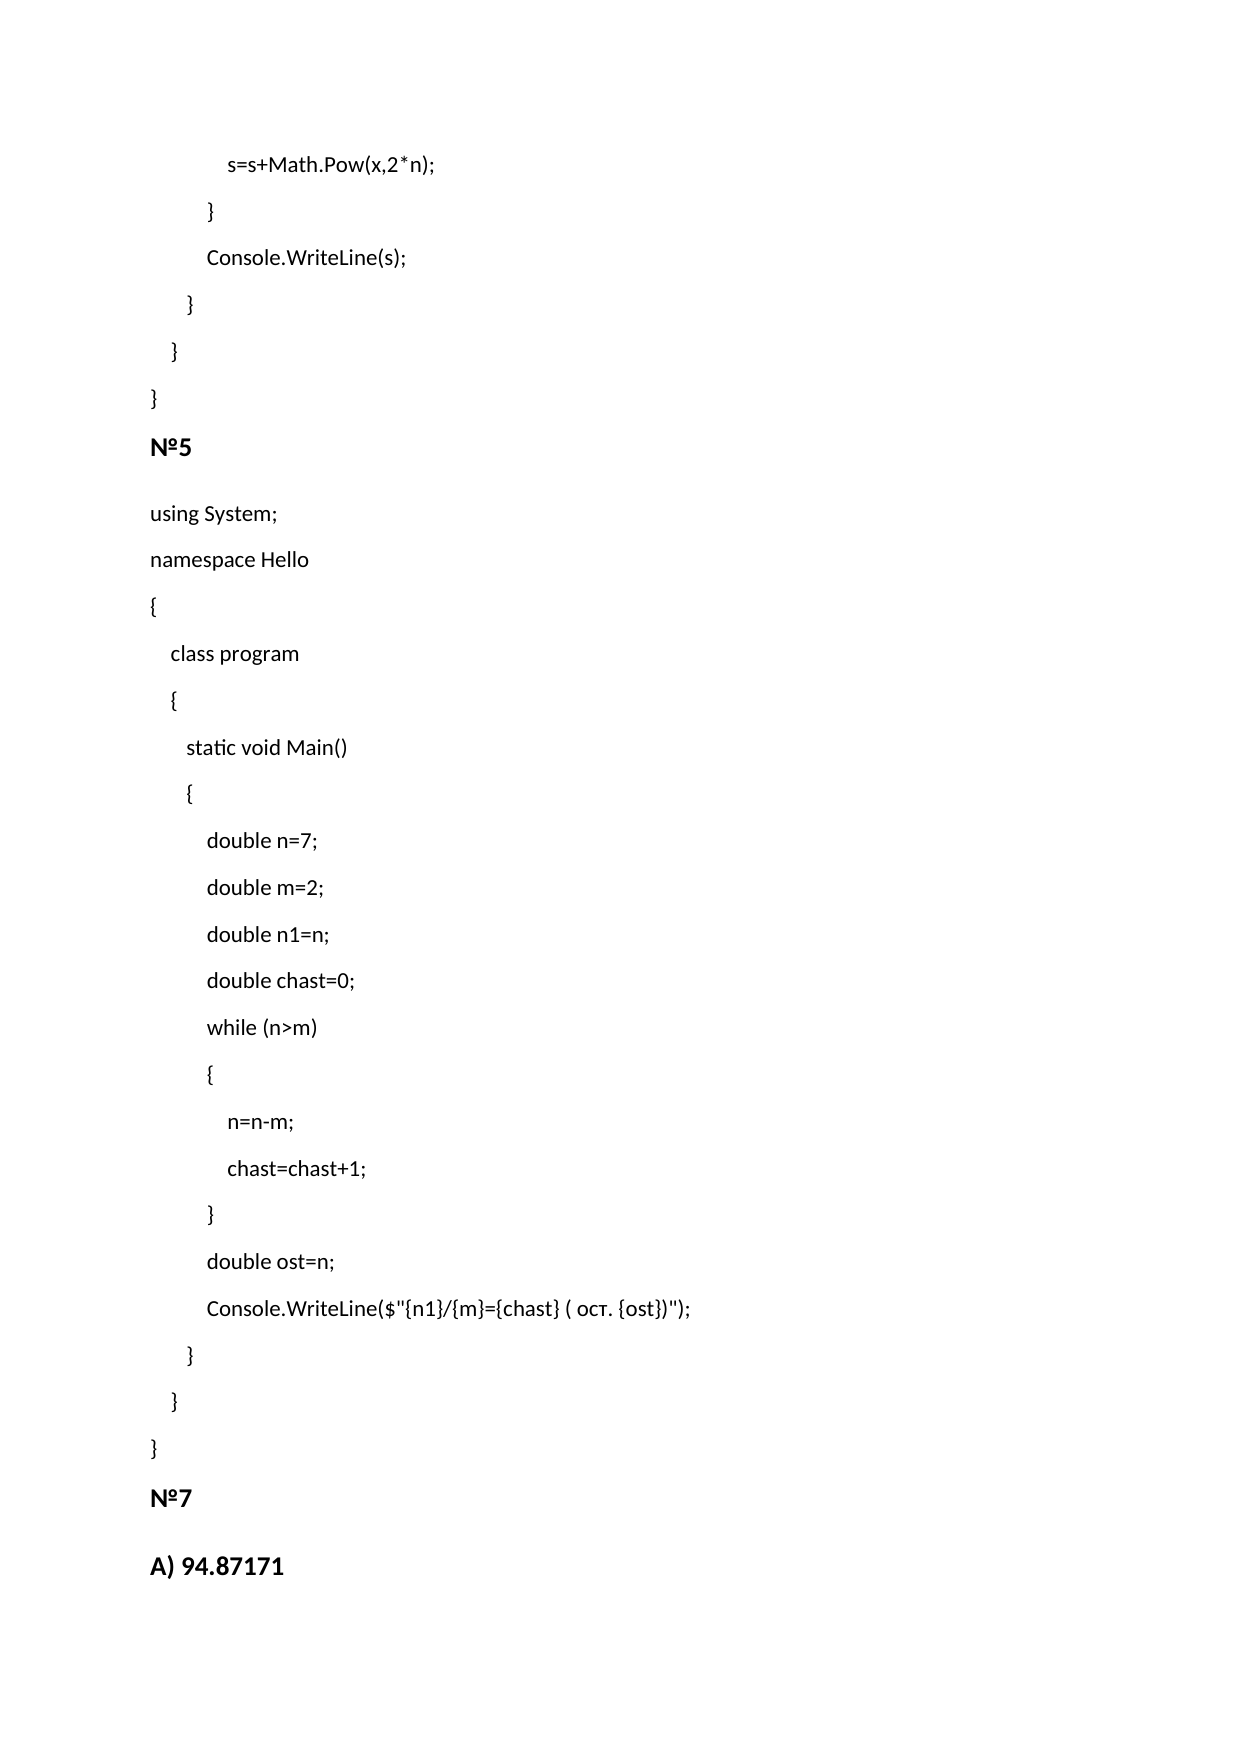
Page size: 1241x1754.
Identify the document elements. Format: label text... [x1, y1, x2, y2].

text n=n-m; [150, 1107, 1090, 1135]
text { [150, 592, 1090, 620]
text double m=2; [150, 873, 1090, 901]
text } [150, 197, 1090, 225]
text } [150, 1200, 1090, 1228]
text } [150, 290, 1090, 318]
text { [150, 779, 1090, 807]
text А) 94.87171 [150, 1549, 1090, 1582]
text } [150, 384, 1090, 412]
text Console.WriteLine($"{n1}/{m}={chast} ( ост. {ost})"); [150, 1294, 1090, 1322]
text s=s+Math.Pow(x,2*n); [150, 150, 1090, 178]
text namespace Hello [150, 546, 1090, 574]
text using System; [150, 499, 1090, 527]
text { [150, 1060, 1090, 1088]
text Console.WriteLine(s); [150, 243, 1090, 272]
text } [150, 1341, 1090, 1369]
text { [150, 686, 1090, 714]
text } [150, 1387, 1090, 1416]
text static void Main() [150, 733, 1090, 761]
text while (n>m) [150, 1013, 1090, 1041]
text } [150, 1434, 1090, 1462]
text double ost=n; [150, 1247, 1090, 1275]
text double n1=n; [150, 920, 1090, 948]
text } [150, 337, 1090, 365]
text №5 [150, 431, 1090, 464]
text double chast=0; [150, 967, 1090, 994]
text №7 [150, 1481, 1090, 1514]
text chast=chast+1; [150, 1154, 1090, 1182]
text class program [150, 639, 1090, 667]
text double n=7; [150, 826, 1090, 854]
